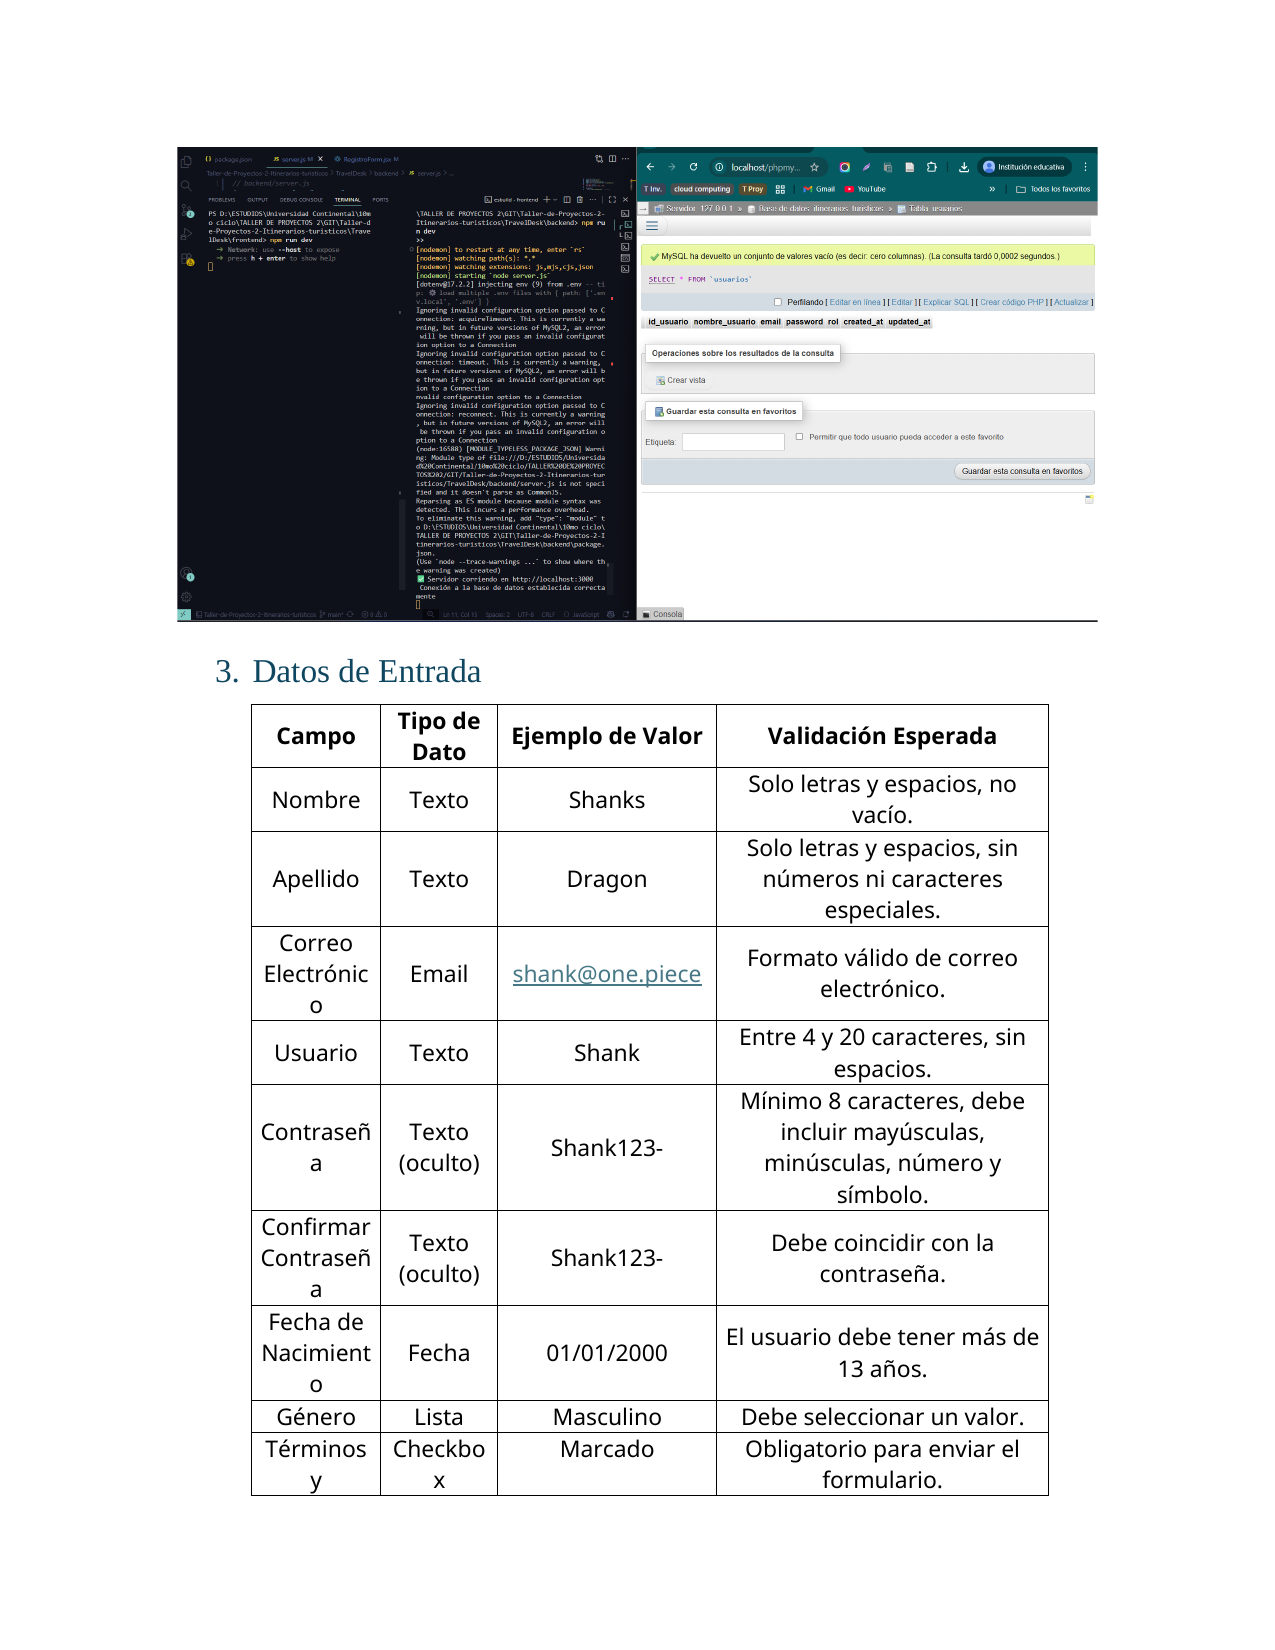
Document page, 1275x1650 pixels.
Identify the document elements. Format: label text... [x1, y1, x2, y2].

table_cell Texto (oculto) [381, 1085, 497, 1210]
table_cell El usuario debe tener más de 13 años. [717, 1306, 1048, 1399]
table_cell Confirmar Contraseña [252, 1211, 380, 1305]
subtitle Datos de Entrada [215, 651, 1098, 689]
table_cell Marcado [498, 1433, 716, 1495]
table_cell Shank123- [498, 1211, 716, 1305]
table_cell Debe coincidir con la contraseña. [717, 1211, 1048, 1305]
table_cell Shanks [498, 768, 716, 831]
table_cell Correo Electrónico [252, 927, 380, 1020]
picture [177, 147, 1098, 622]
table_cell Fecha [381, 1306, 497, 1399]
table_cell Género [252, 1401, 380, 1432]
table_header Campo [252, 705, 380, 767]
table_cell Checkbox [381, 1433, 497, 1495]
table_cell Fecha de Nacimiento [252, 1306, 380, 1399]
table_cell Contraseña [252, 1085, 380, 1210]
table_cell Mínimo 8 caracteres, debe incluir mayúsculas, minúsculas, número y símbolo. [717, 1085, 1048, 1210]
table_cell Formato válido de correo electrónico. [717, 927, 1048, 1020]
table_cell Shank123- [498, 1085, 716, 1210]
table_header Ejemplo de Valor [498, 705, 716, 767]
table_cell Texto (oculto) [381, 1211, 497, 1305]
table_cell Texto [381, 768, 497, 831]
table_cell Lista [381, 1401, 497, 1432]
table_cell Solo letras y espacios, sin números ni caracteres especiales. [717, 832, 1048, 926]
table_cell Email [381, 927, 497, 1020]
table_cell Debe seleccionar un valor. [717, 1401, 1048, 1432]
table_header Tipo de Dato [381, 705, 497, 767]
table_cell Usuario [252, 1021, 380, 1084]
table_cell Masculino [498, 1401, 716, 1432]
table_cell Shank [498, 1021, 716, 1084]
table_cell shank@one.piece [498, 927, 716, 1020]
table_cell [717, 1433, 1048, 1495]
table_cell Nombre [252, 768, 380, 831]
table_cell 01/01/2000 [498, 1306, 716, 1399]
table_cell Texto [381, 1021, 497, 1084]
table_cell Apellido [252, 832, 380, 926]
table_cell Entre 4 y 20 caracteres, sin espacios. [717, 1021, 1048, 1084]
table_header Validación Esperada [717, 705, 1048, 767]
table_cell Dragon [498, 832, 716, 926]
table_cell Solo letras y espacios, no vacío. [717, 768, 1048, 831]
table_cell Texto [381, 832, 497, 926]
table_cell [252, 1433, 380, 1495]
